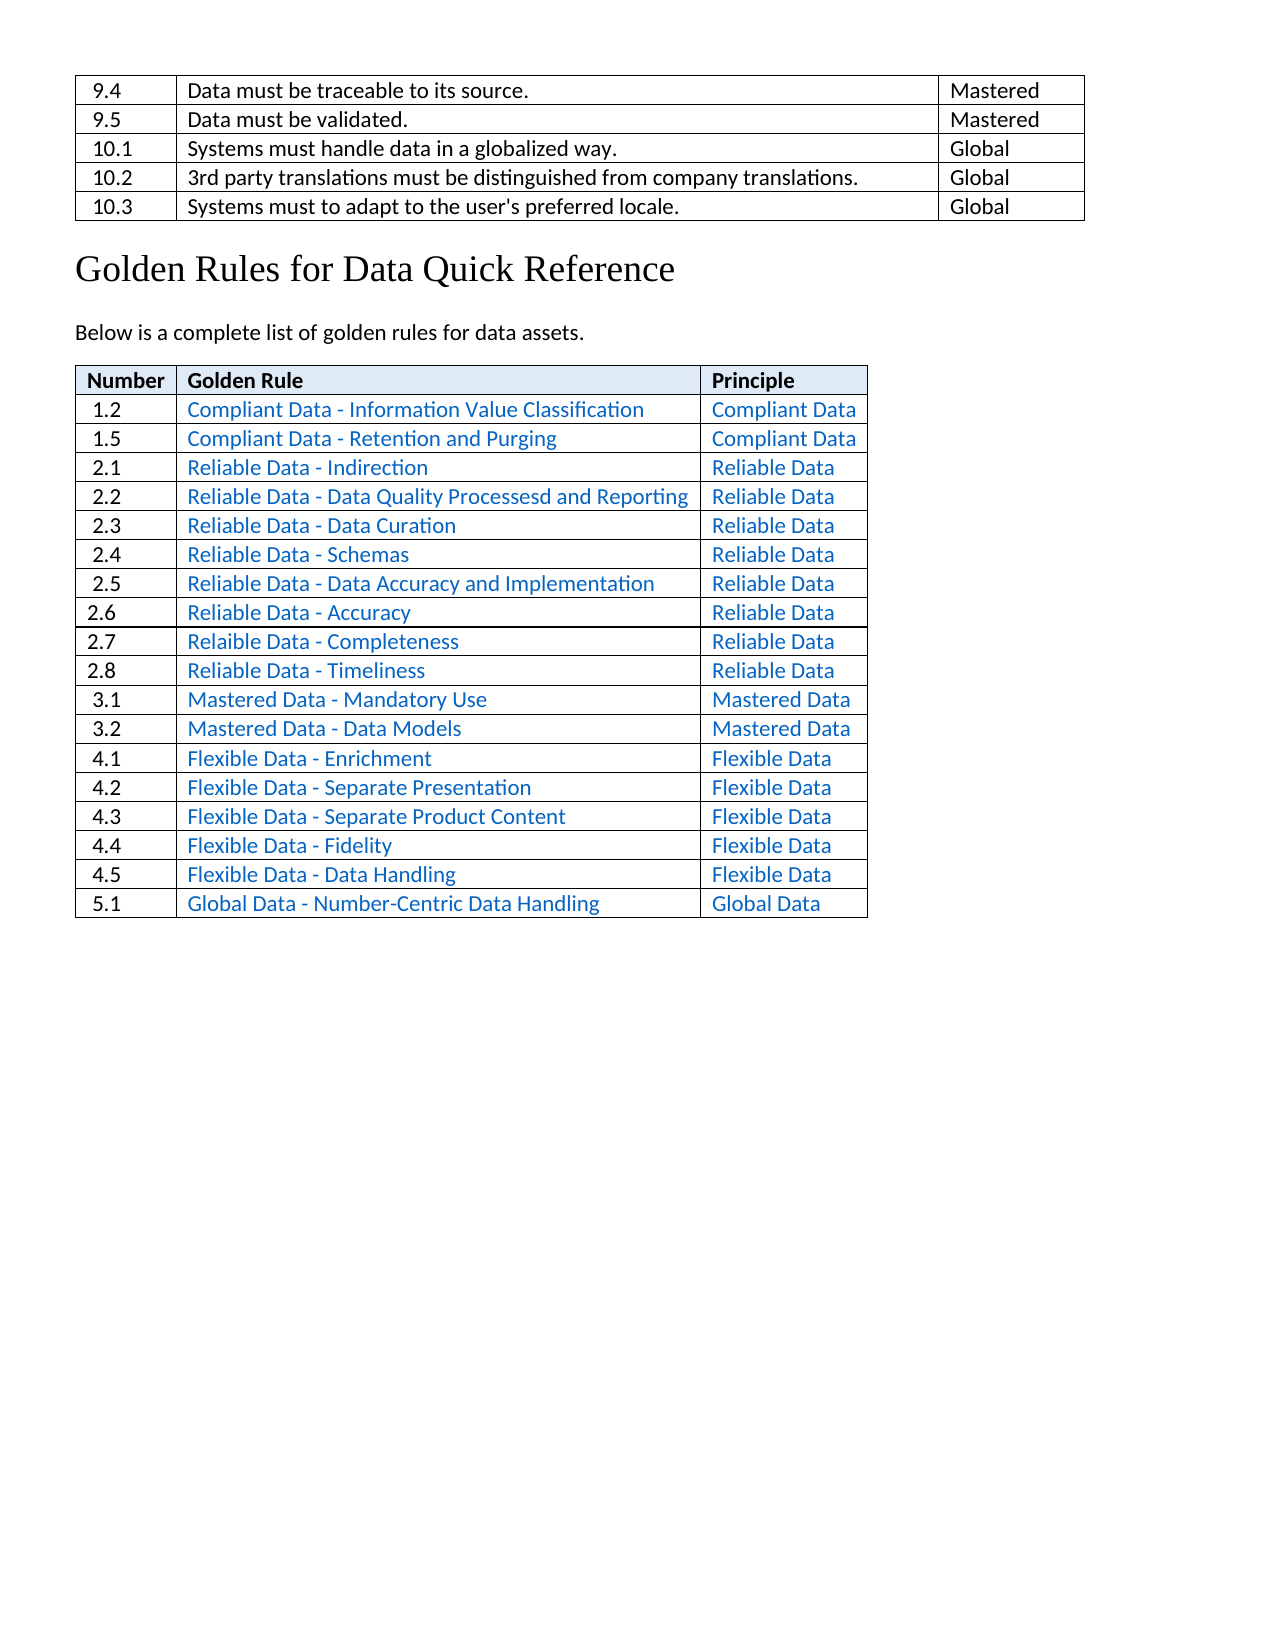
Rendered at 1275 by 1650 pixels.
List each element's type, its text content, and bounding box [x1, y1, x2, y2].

table_cell 2.5 [76, 569, 176, 597]
table_cell 1.5 [76, 424, 176, 452]
table_cell 2.6 [76, 598, 176, 626]
table_cell Compliant Data - Information Value Classification [177, 395, 700, 423]
table_cell Reliable Data - Data Accuracy and Implementation [177, 569, 700, 597]
table_cell Mastered Data - Mandatory Use [177, 686, 700, 713]
table_cell Reliable Data - Indirection [177, 453, 700, 481]
table_cell Reliable Data [701, 540, 867, 568]
table_cell 4.5 [76, 860, 176, 888]
table_cell Flexible Data [701, 744, 867, 772]
table_cell 4.2 [76, 773, 176, 801]
table_cell Flexible Data - Fidelity [177, 831, 700, 859]
table_cell Data must be traceable to its source. [177, 76, 938, 104]
table_cell Mastered [939, 76, 1084, 104]
table_cell Flexible Data [701, 831, 867, 859]
table_cell Reliable Data [701, 453, 867, 481]
table_cell 10.2 [76, 163, 176, 191]
table_cell Reliable Data [701, 511, 867, 539]
table_cell 2.3 [76, 511, 176, 539]
table_cell Flexible Data [701, 802, 867, 830]
table_cell 4.3 [76, 802, 176, 830]
table_cell 9.4 [76, 76, 176, 104]
table_cell Flexible Data [701, 860, 867, 888]
table_header Golden Rule [177, 366, 700, 394]
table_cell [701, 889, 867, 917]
table_cell Flexible Data - Data Handling [177, 860, 700, 888]
table_cell Flexible Data - Separate Product Content [177, 802, 700, 830]
table_cell 2.8 [76, 656, 176, 684]
table_cell 4.4 [76, 831, 176, 859]
table_cell 3rd party translations must be distinguished from company translations. [177, 163, 938, 191]
table_cell Mastered Data [701, 686, 867, 713]
table_cell Global [939, 192, 1084, 220]
table_cell Reliable Data - Timeliness [177, 656, 700, 684]
table_cell Mastered [939, 105, 1084, 133]
table_cell 5.1 [76, 889, 176, 917]
table_cell 1.2 [76, 395, 176, 423]
table_cell Mastered Data [701, 715, 867, 743]
table_cell Global [939, 134, 1084, 162]
table_cell Global Data - Number-Centric Data Handling [177, 889, 700, 917]
subtitle Golden Rules for Data Quick Reference [75, 246, 1200, 289]
table_cell 2.4 [76, 540, 176, 568]
table_cell Flexible Data [701, 773, 867, 801]
table_cell Compliant Data - Retention and Purging [177, 424, 700, 452]
table_cell 4.1 [76, 744, 176, 772]
table_cell Mastered Data - Data Models [177, 715, 700, 743]
table_cell Reliable Data - Data Curation [177, 511, 700, 539]
table_cell Data must be validated. [177, 105, 938, 133]
table_cell 9.5 [76, 105, 176, 133]
table_cell Global [939, 163, 1084, 191]
table_cell 10.1 [76, 134, 176, 162]
table_cell Reliable Data [701, 482, 867, 510]
table_cell Reliable Data - Accuracy [177, 598, 700, 626]
table_cell Relaible Data - Completeness [177, 628, 700, 655]
text Below is a complete list of golden rules for data assets. [75, 318, 1200, 346]
table_cell Systems must handle data in a globalized way. [177, 134, 938, 162]
table_cell 3.2 [76, 715, 176, 743]
table_cell 3.1 [76, 686, 176, 713]
table_cell 2.7 [76, 628, 176, 655]
table_header Principle [701, 366, 867, 394]
table_header Number [76, 366, 176, 394]
table_cell Reliable Data [701, 628, 867, 655]
table_cell 2.1 [76, 453, 176, 481]
table_cell 2.2 [76, 482, 176, 510]
table_cell Compliant Data [701, 395, 867, 423]
table_cell Reliable Data - Schemas [177, 540, 700, 568]
table_cell Reliable Data [701, 569, 867, 597]
table_cell Reliable Data - Data Quality Processesd and Reporting [177, 482, 700, 510]
table_cell Reliable Data [701, 656, 867, 684]
table_cell Compliant Data [701, 424, 867, 452]
table_cell Systems must to adapt to the user's preferred locale. [177, 192, 938, 220]
table_cell Reliable Data [701, 598, 867, 626]
table_cell Flexible Data - Enrichment [177, 744, 700, 772]
table_cell Flexible Data - Separate Presentation [177, 773, 700, 801]
table_cell 10.3 [76, 192, 176, 220]
